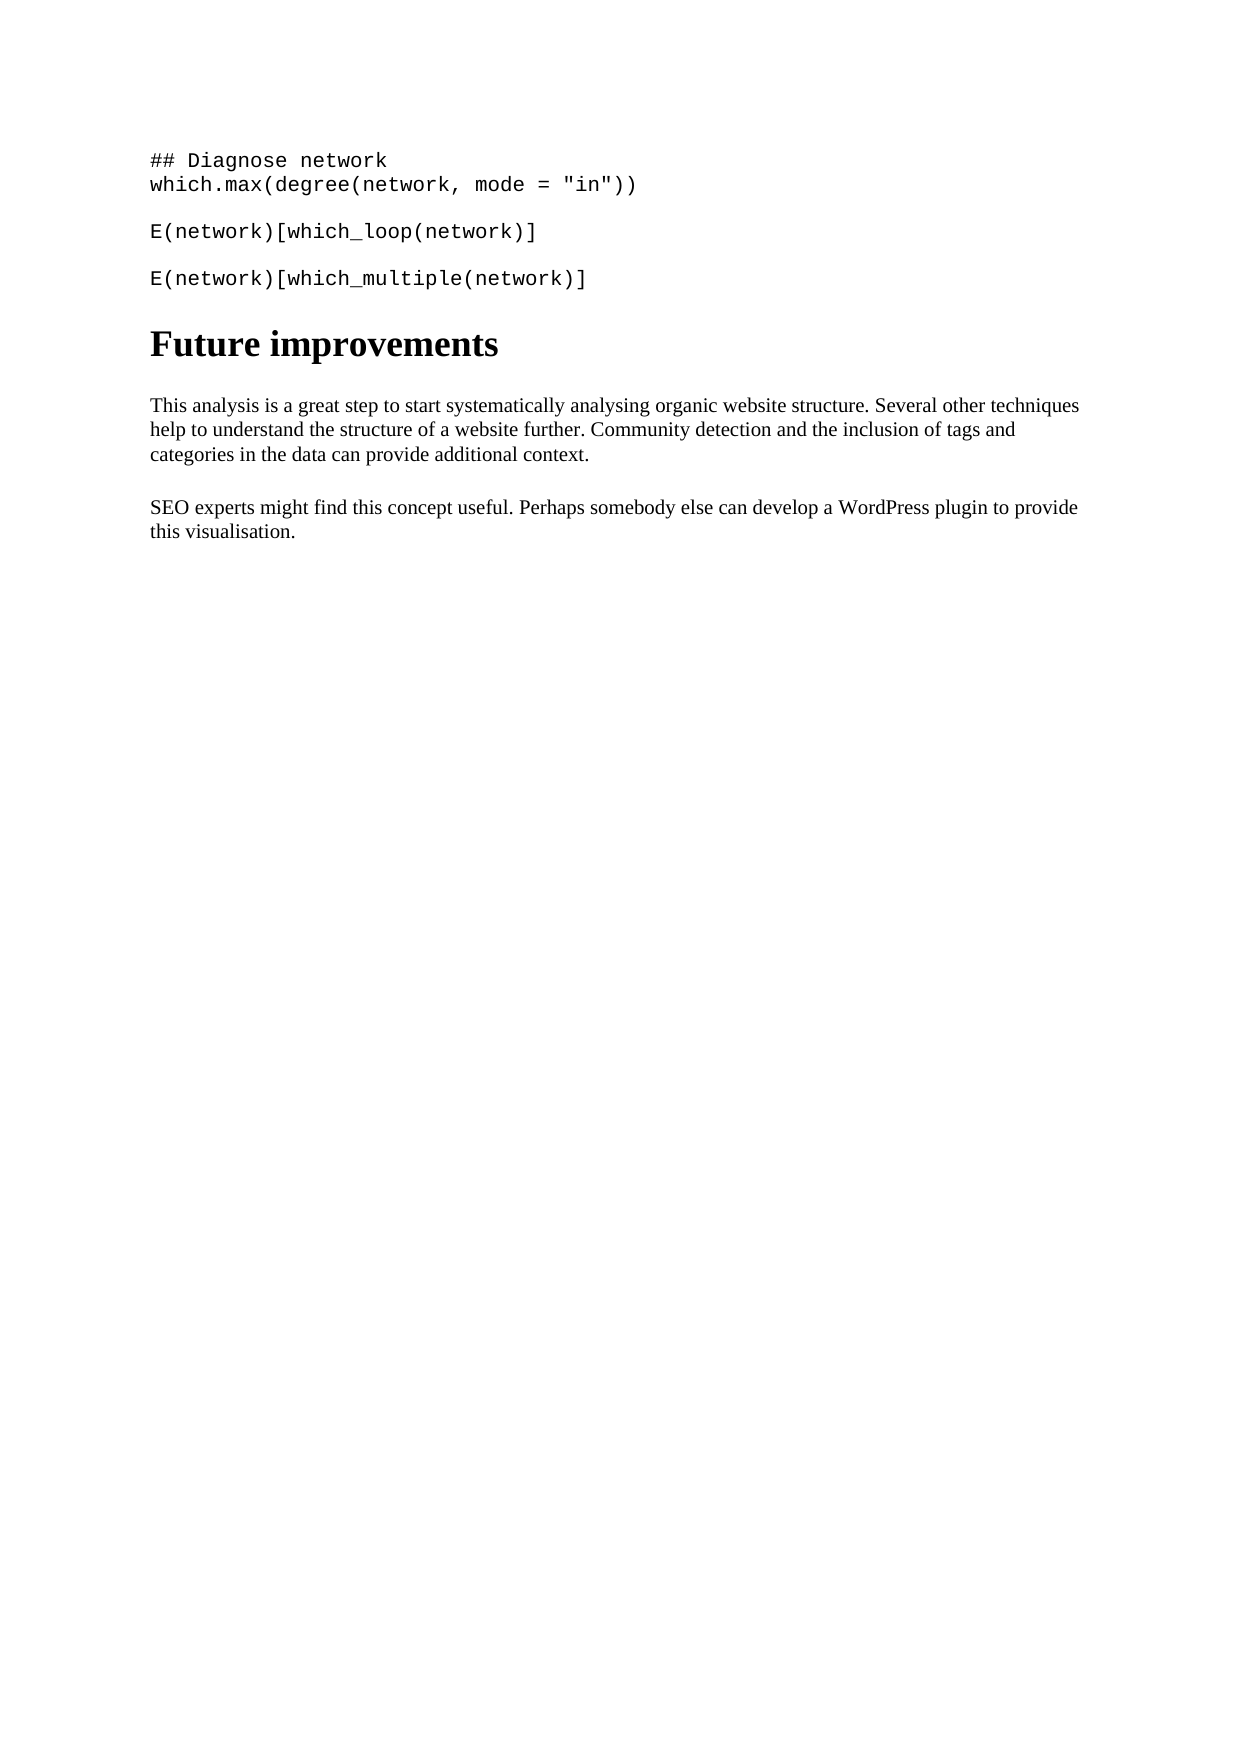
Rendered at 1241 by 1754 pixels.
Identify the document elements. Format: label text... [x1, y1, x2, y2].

text E(network)[which_loop(network)] [150, 221, 1090, 244]
text ## Diagnose network [150, 150, 1090, 174]
text which.max(degree(network, mode = "in")) [150, 174, 1090, 197]
text E(network)[which_multiple(network)] [150, 268, 1090, 292]
text Future improvements [150, 321, 1090, 364]
text SEO experts might find this concept useful. Perhaps somebody else can develop a WordPress plugin to provide this visualisation. [150, 495, 1090, 543]
text This analysis is a great step to start systematically analysing organic website structure. Several other techniques help to understand the structure of a website further. Community detection and the inclusion of tags and categories in the data can provide additional context. [150, 393, 1090, 466]
